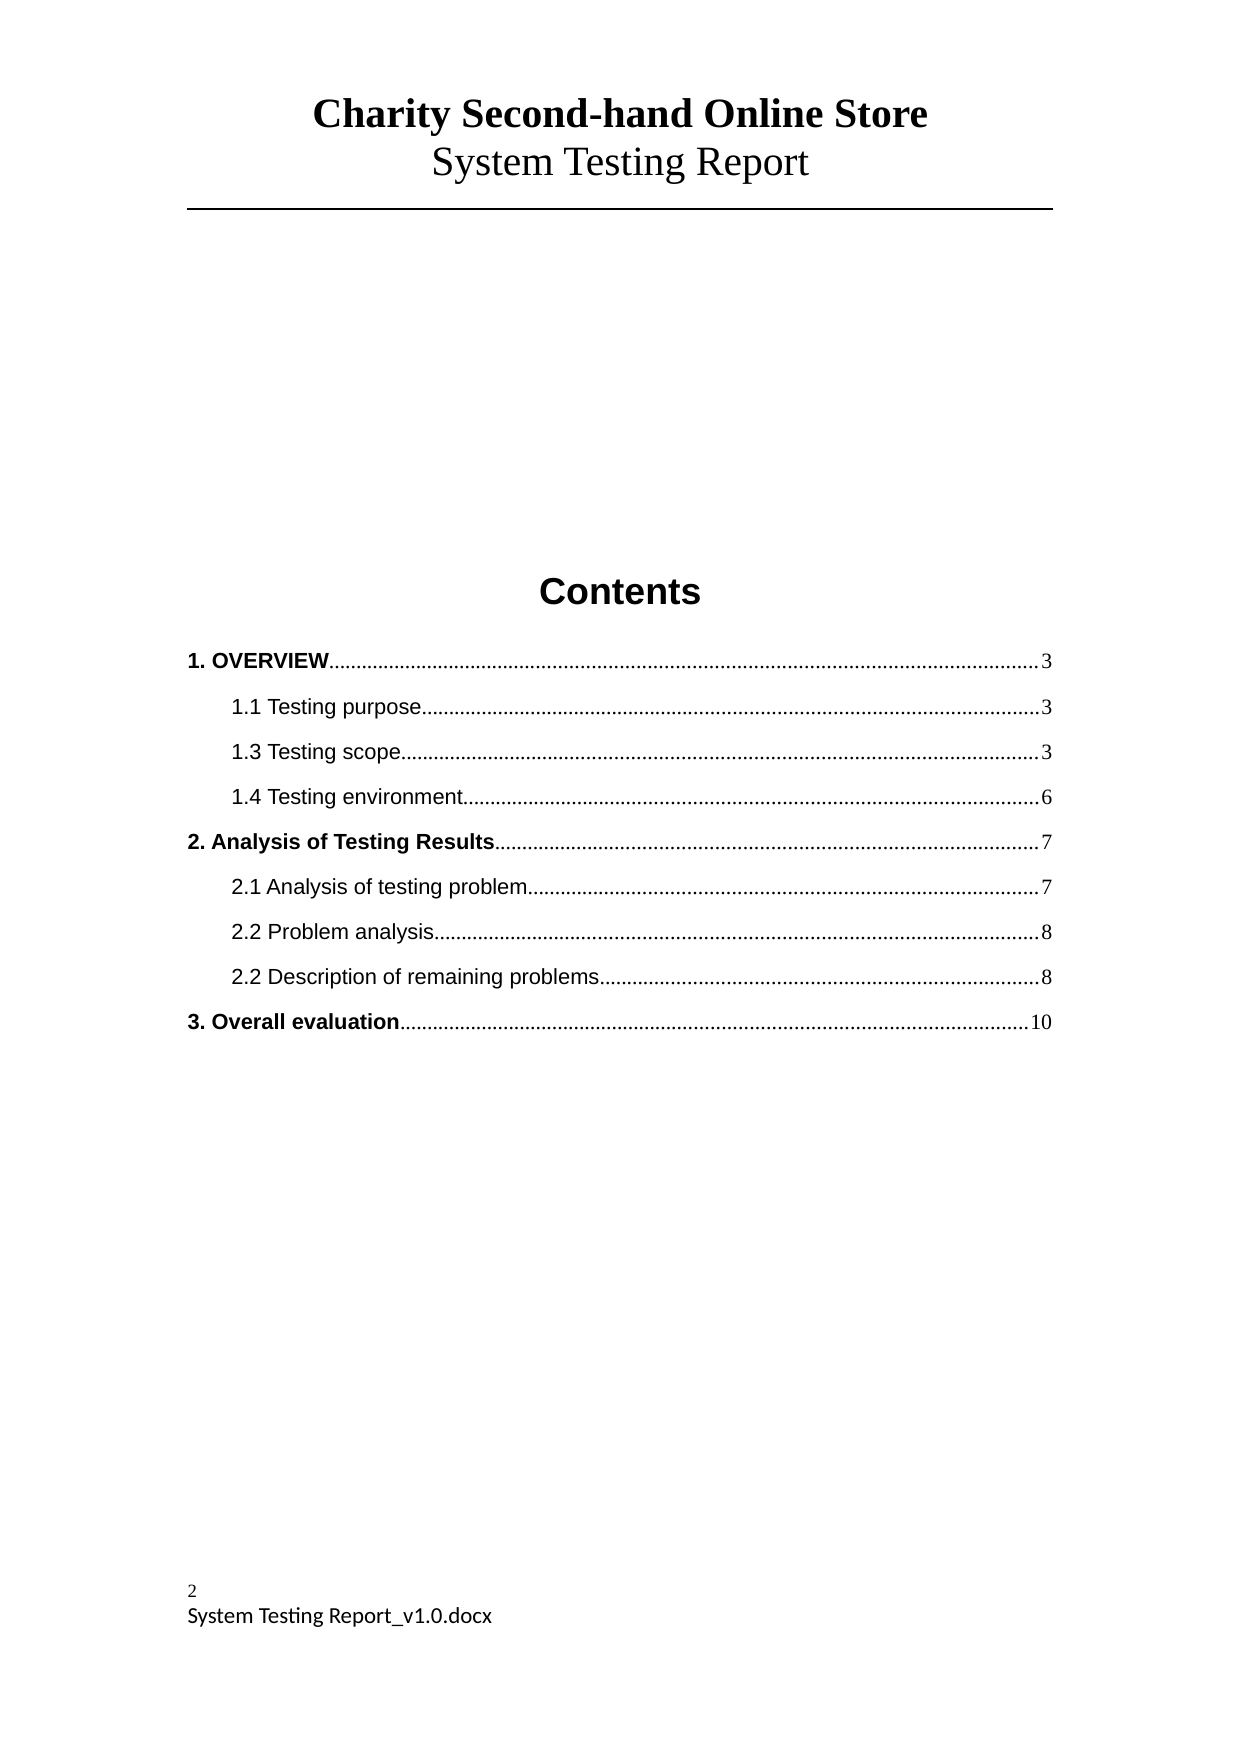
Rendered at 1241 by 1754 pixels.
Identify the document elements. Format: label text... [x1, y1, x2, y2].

text 1.4 Testing environment 6 [231, 780, 1053, 813]
text 2.2 Description of remaining problems 8 [231, 961, 1053, 993]
text 1.1 Testing purpose 3 [231, 690, 1053, 722]
text 2.1 Analysis of testing problem 7 [231, 870, 1053, 903]
text Contents [187, 558, 1053, 623]
text 2. Analysis of Testing Results 7 [187, 825, 1053, 858]
text 3. Overall evaluation 10 [187, 1006, 1053, 1038]
text 1.3 Testing scope 3 [231, 735, 1053, 768]
text 2.2 Problem analysis 8 [231, 916, 1053, 948]
text 1. OVERVIEW 3 [187, 645, 1053, 677]
